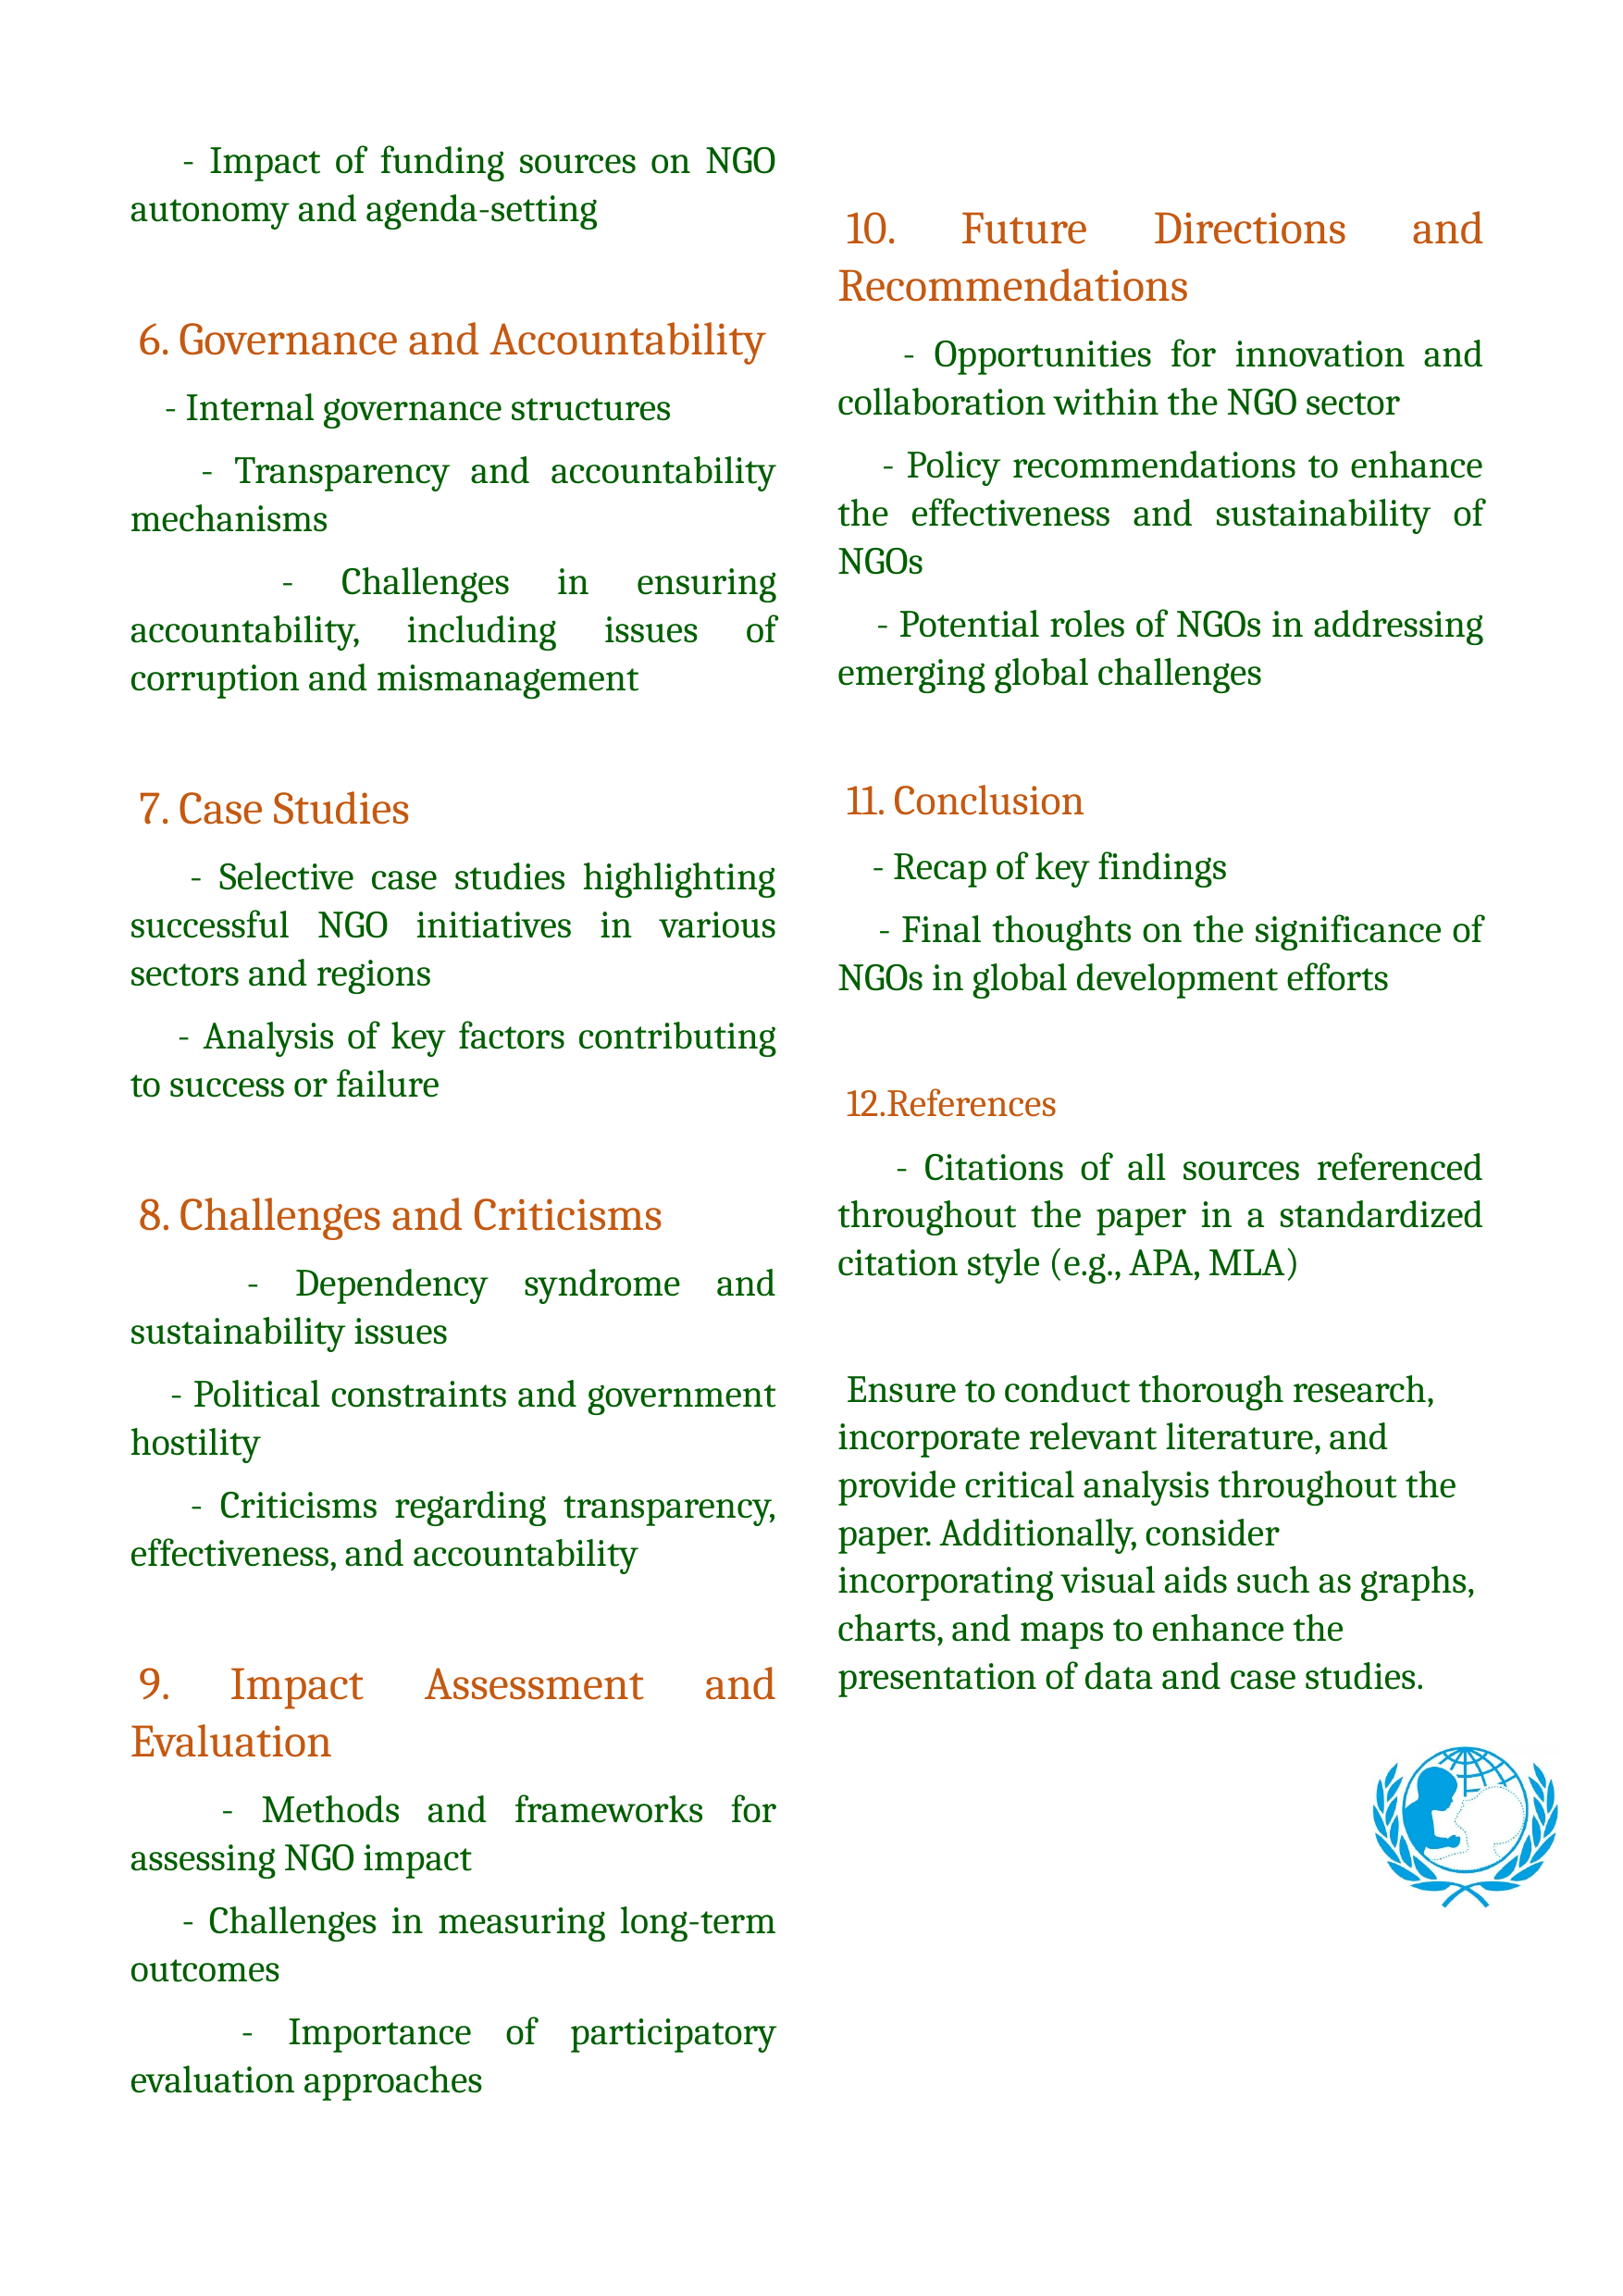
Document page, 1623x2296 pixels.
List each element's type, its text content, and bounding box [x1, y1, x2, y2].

text - Political constraints and government hostility [130, 1372, 776, 1464]
text - Methods and frameworks for assessing NGO impact [130, 1788, 776, 1880]
text - Challenges in ensuring accountability, including issues of corruption and mismanagement [130, 560, 776, 701]
text - Analysis of key factors contributing to success or failure [130, 1014, 776, 1106]
text Ensure to conduct thorough research, incorporate relevant literature, and provide critical analysis throughout the paper. Additionally, consider incorporating visual aids such as graphs, charts, and maps to enhance the presentation of data and case studies. [837, 1368, 1484, 1699]
text - Citations of all sources referenced throughout the paper in a standardized citation style (e.g., APA, MLA) [837, 1146, 1484, 1285]
text 11. Conclusion [837, 776, 1484, 825]
text - Importance of participatory evaluation approaches [130, 2010, 776, 2103]
text 9. Impact Assessment and Evaluation [130, 1657, 776, 1769]
text 8. Challenges and Criticisms [130, 1188, 776, 1242]
text - Dependency syndrome and sustainability issues [130, 1261, 776, 1353]
text - Transparency and accountability mechanisms [130, 449, 776, 541]
text - Recap of key findings [837, 845, 1484, 889]
text - Selective case studies highlighting successful NGO initiatives in various sectors and regions [130, 855, 776, 995]
text 10. Future Directions and Recommendations [837, 202, 1484, 313]
text - Policy recommendations to enhance the effectiveness and sustainability of NGOs [837, 443, 1484, 583]
text - Final thoughts on the significance of NGOs in global development efforts [837, 908, 1484, 1000]
text - Opportunities for innovation and collaboration within the NGO sector [837, 332, 1484, 425]
text - Potential roles of NGOs in addressing emerging global challenges [837, 602, 1484, 694]
text 7. Case Studies [130, 782, 776, 836]
text 6. Governance and Accountability [130, 313, 776, 366]
picture [1369, 1744, 1559, 1910]
text - Internal governance structures [130, 386, 776, 430]
text - Criticisms regarding transparency, effectiveness, and accountability [130, 1483, 776, 1575]
text - Impact of funding sources on NGO autonomy and agenda-setting [130, 139, 776, 230]
text - Challenges in measuring long-term outcomes [130, 1899, 776, 1992]
text 12.References [837, 1082, 1484, 1126]
